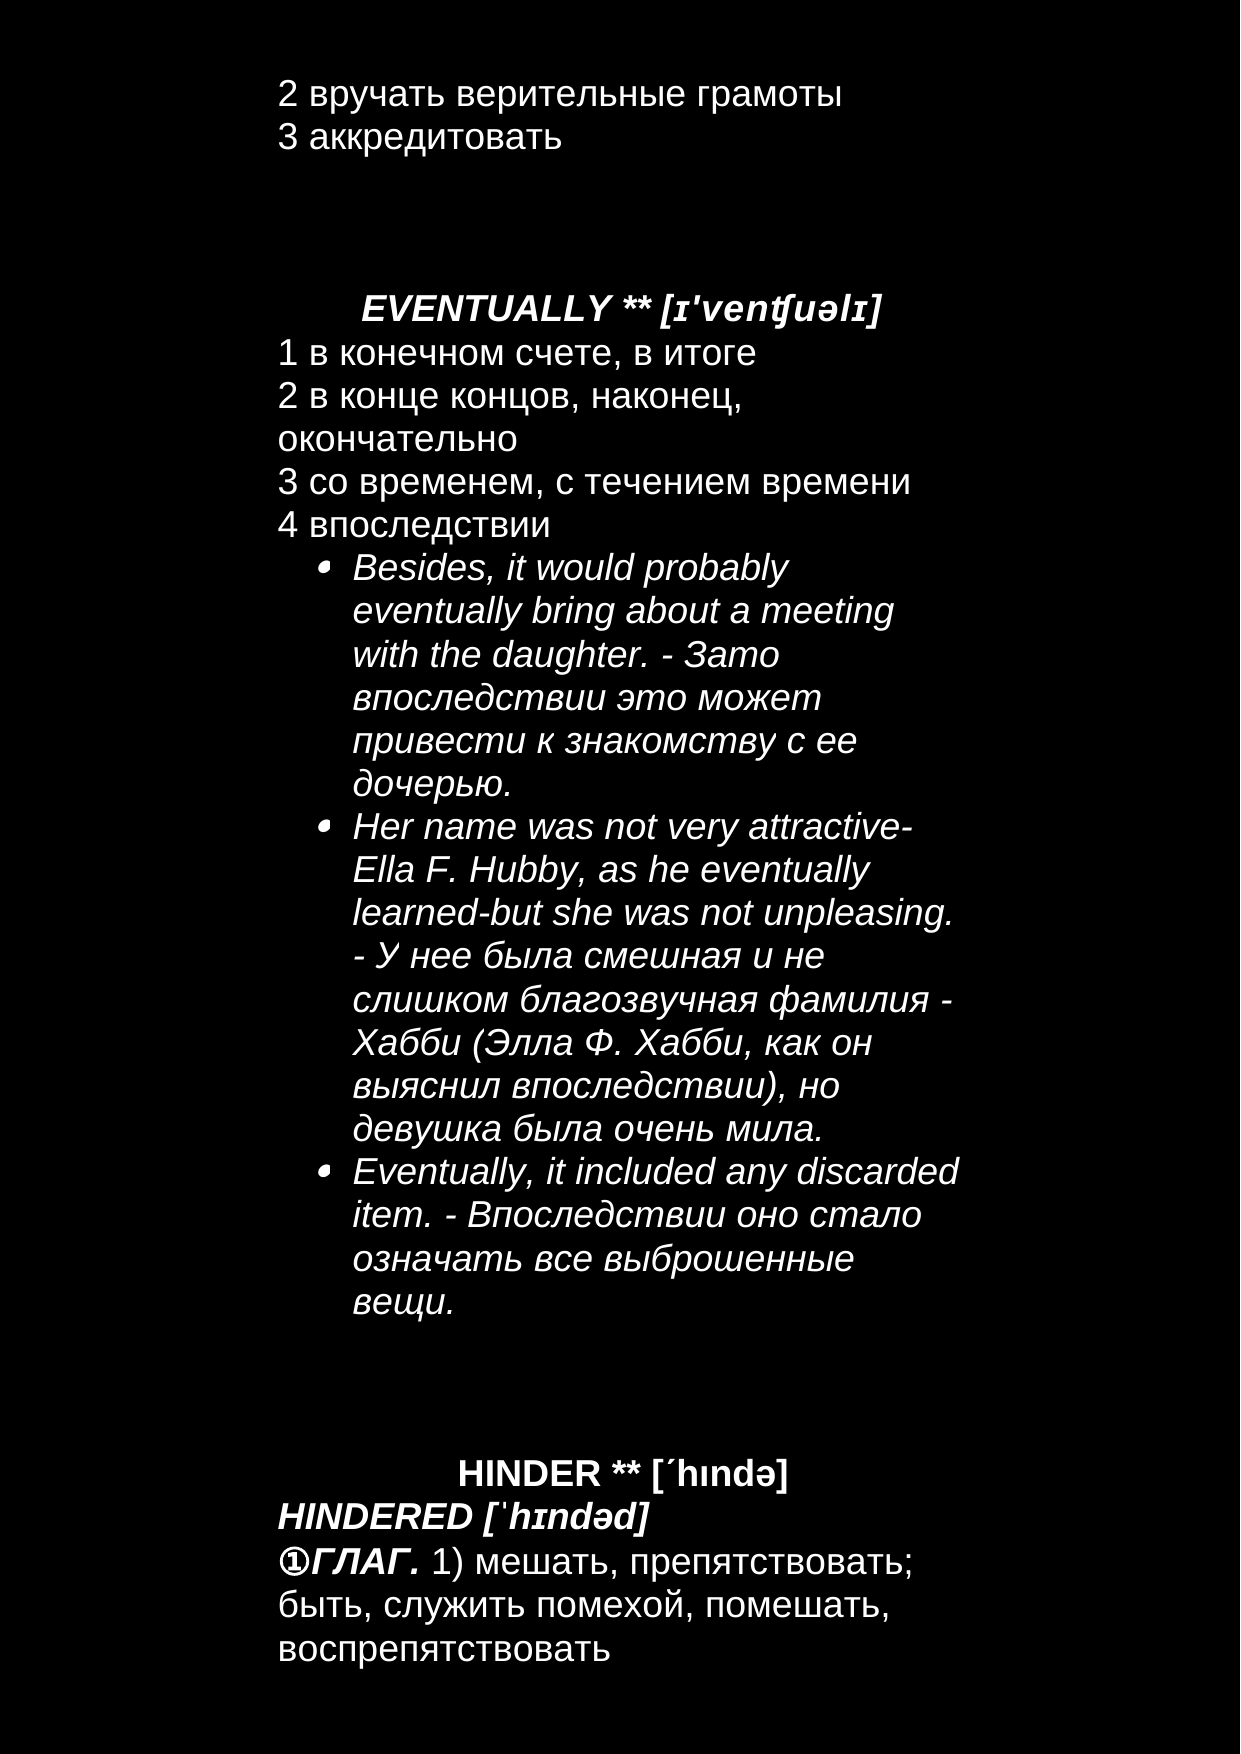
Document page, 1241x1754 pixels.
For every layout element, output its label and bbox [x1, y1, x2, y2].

table_header [270, 62, 976, 1678]
